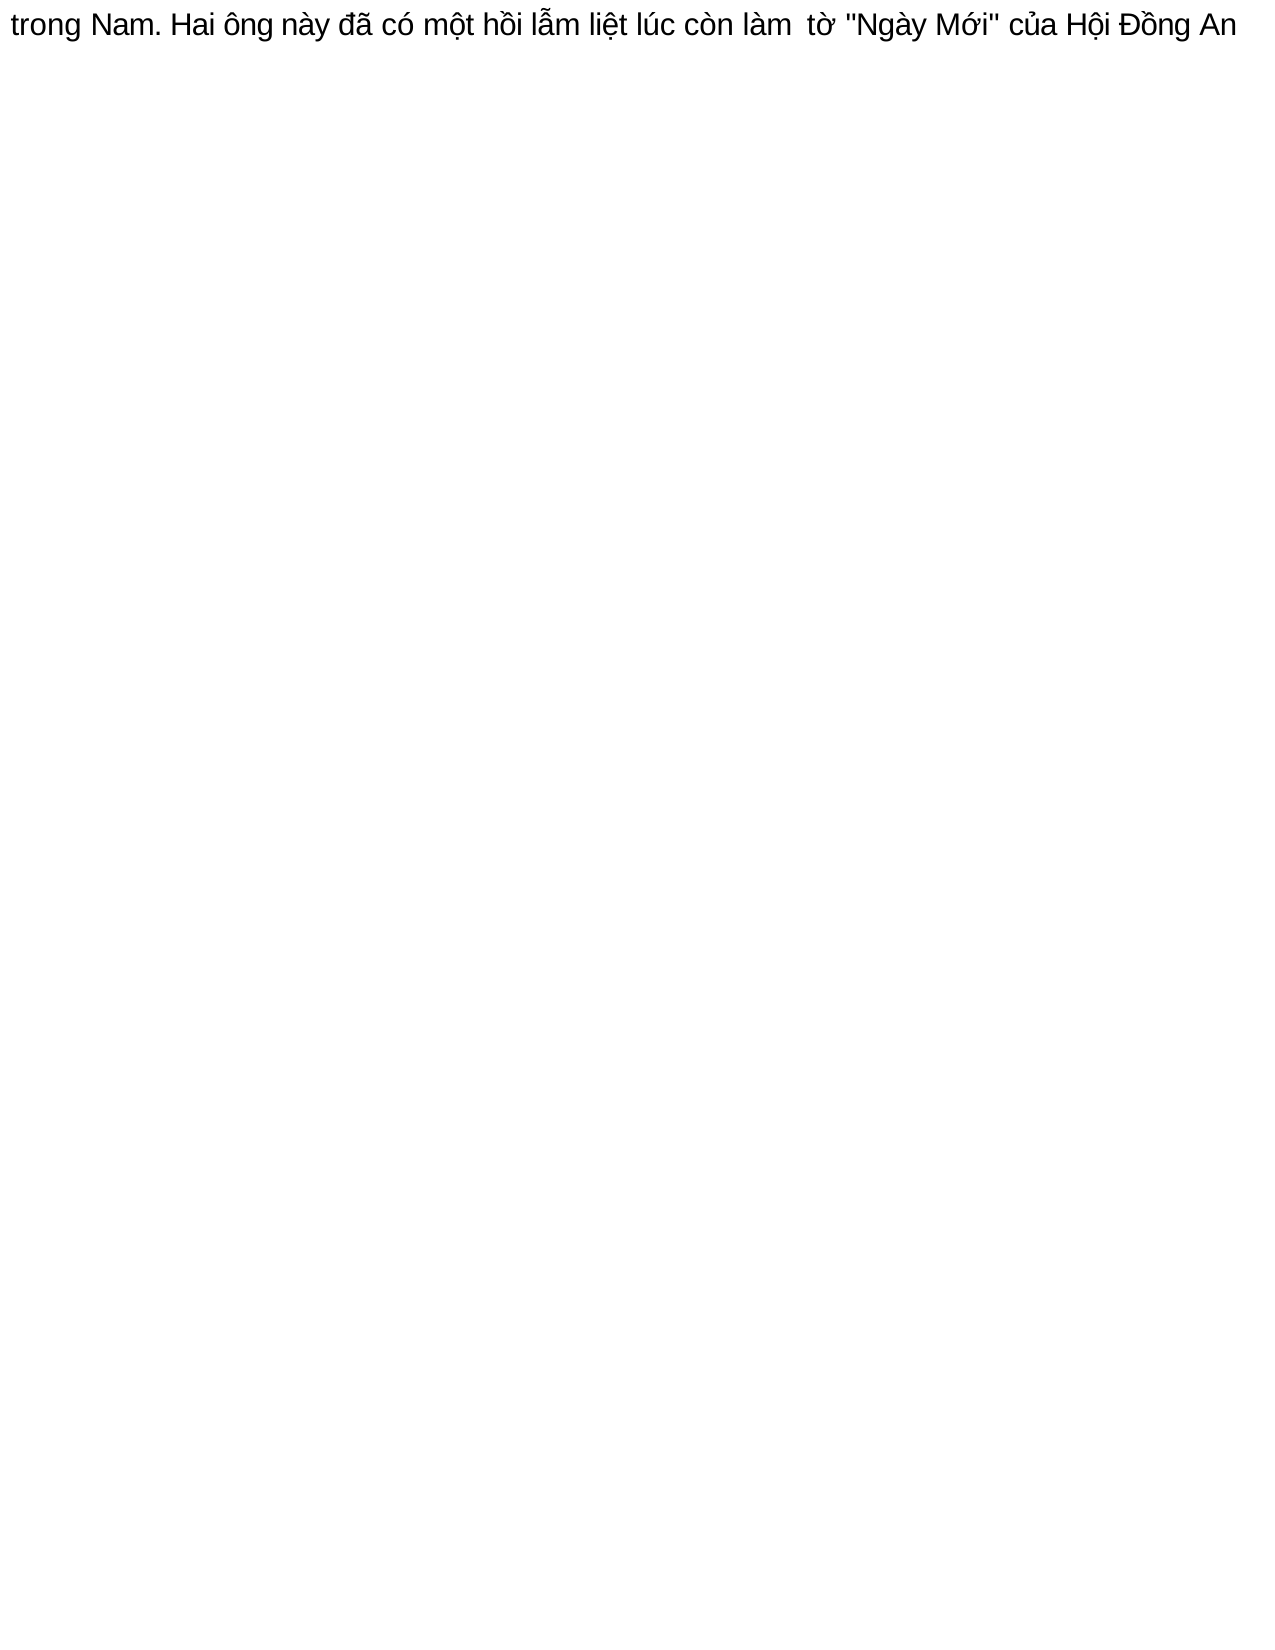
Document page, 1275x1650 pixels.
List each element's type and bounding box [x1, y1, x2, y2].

text [10, 6, 1240, 42]
